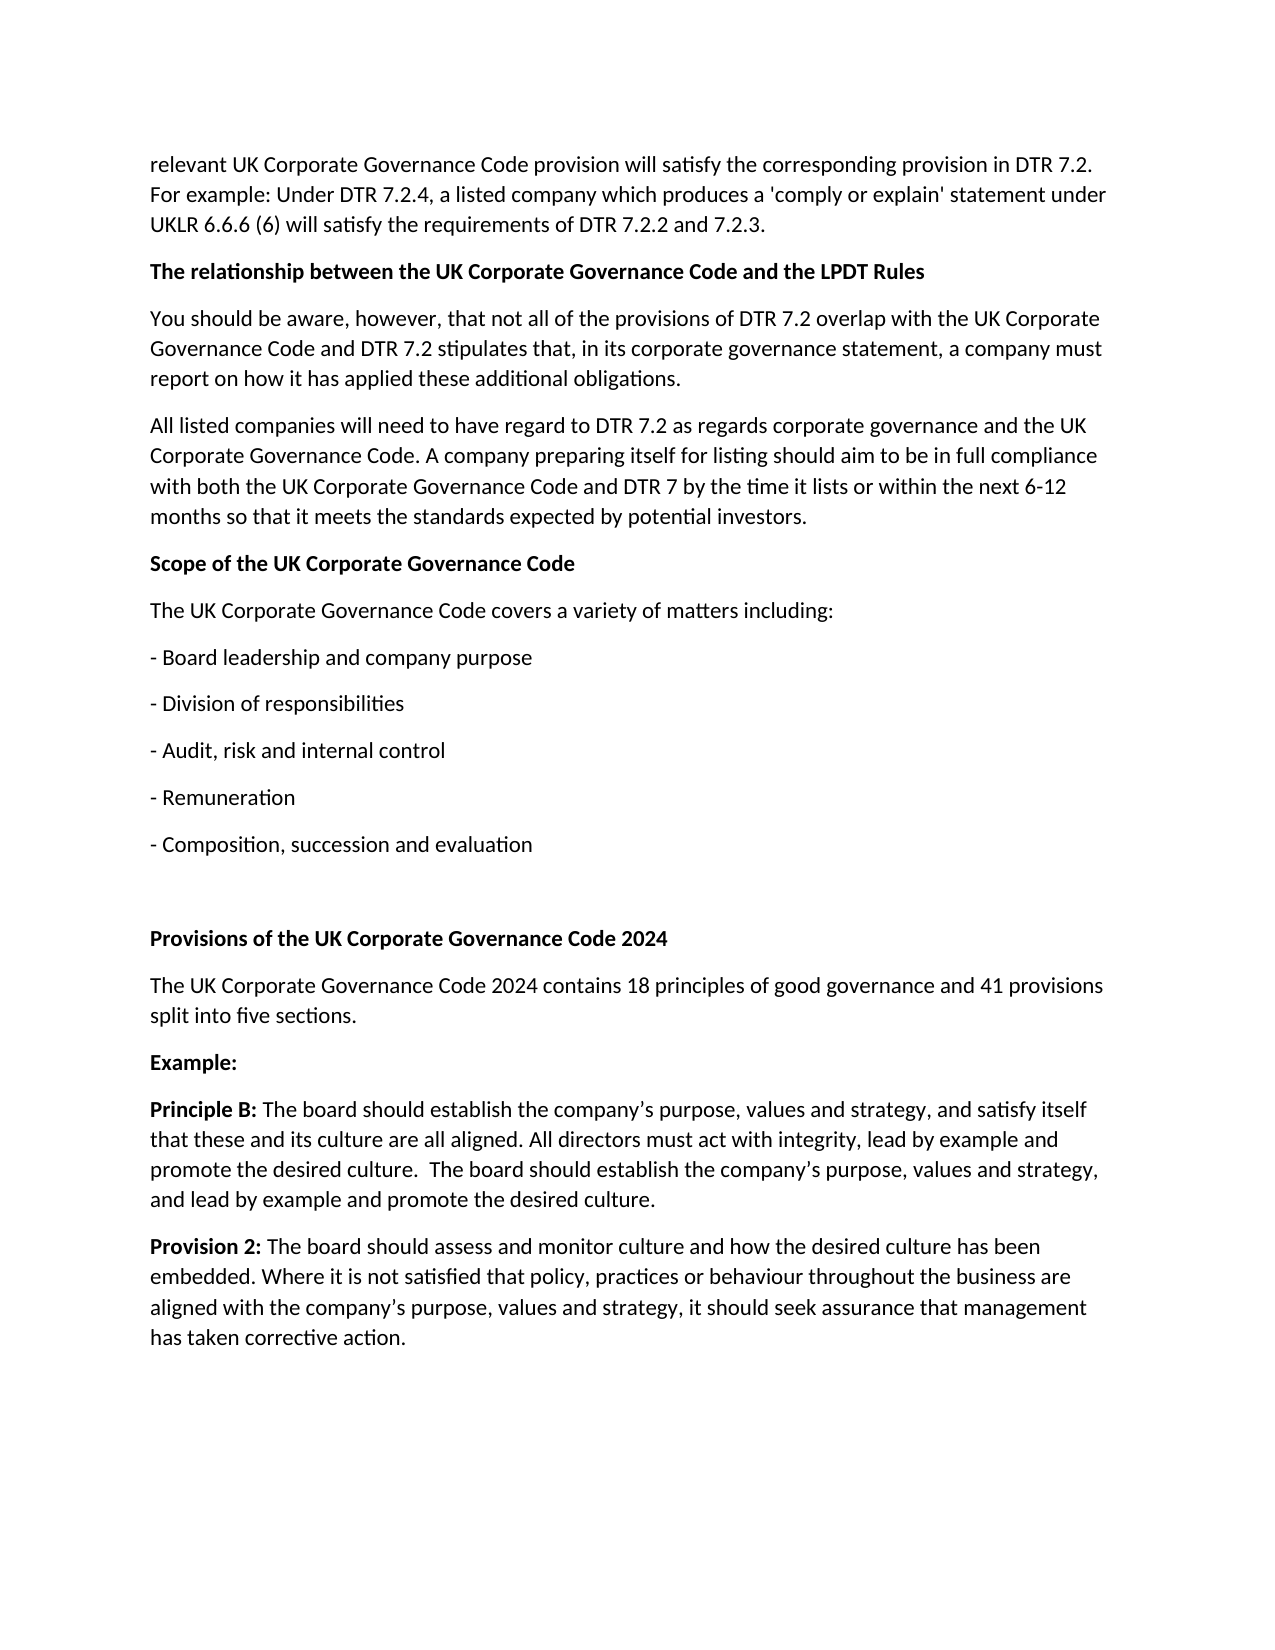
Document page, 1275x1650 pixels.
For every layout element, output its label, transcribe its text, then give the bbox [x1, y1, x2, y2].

text - Composition, succession and evaluation [150, 830, 1125, 858]
text - Audit, risk and internal control [150, 736, 1125, 764]
text - Division of responsibilities [150, 689, 1125, 718]
text Provision 2: The board should assess and monitor culture and how the desired culture has been embedded. Where it is not satisfied that policy, practices or behaviour throughout the business are aligned with the company’s purpose, values and strategy, it should seek assurance that management has taken corrective action. [150, 1232, 1125, 1351]
text The UK Corporate Governance Code 2024 contains 18 principles of good governance and 41 provisions split into five sections. [150, 971, 1125, 1029]
text - Board leadership and company purpose [150, 643, 1125, 671]
text You should be aware, however, that not all of the provisions of DTR 7.2 overlap with the UK Corporate Governance Code and DTR 7.2 stipulates that, in its corporate governance statement, a company must report on how it has applied these additional obligations. [150, 304, 1125, 393]
text Provisions of the UK Corporate Governance Code 2024 [150, 924, 1125, 952]
text Scope of the UK Corporate Governance Code [150, 549, 1125, 577]
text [150, 150, 1125, 238]
text Principle B: The board should establish the company’s purpose, values and strategy, and satisfy itself that these and its culture are all aligned. All directors must act with integrity, lead by example and promote the desired culture. The board should establish the company’s purpose, values and strategy, and lead by example and promote the desired culture. [150, 1095, 1125, 1213]
text Example: [150, 1048, 1125, 1076]
text - Remuneration [150, 783, 1125, 811]
text The relationship between the UK Corporate Governance Code and the LPDT Rules [150, 257, 1125, 285]
text The UK Corporate Governance Code covers a variety of matters including: [150, 596, 1125, 624]
text All listed companies will need to have regard to DTR 7.2 as regards corporate governance and the UK Corporate Governance Code. A company preparing itself for listing should aim to be in full compliance with both the UK Corporate Governance Code and DTR 7 by the time it lists or within the next 6-12 months so that it meets the standards expected by potential investors. [150, 411, 1125, 530]
